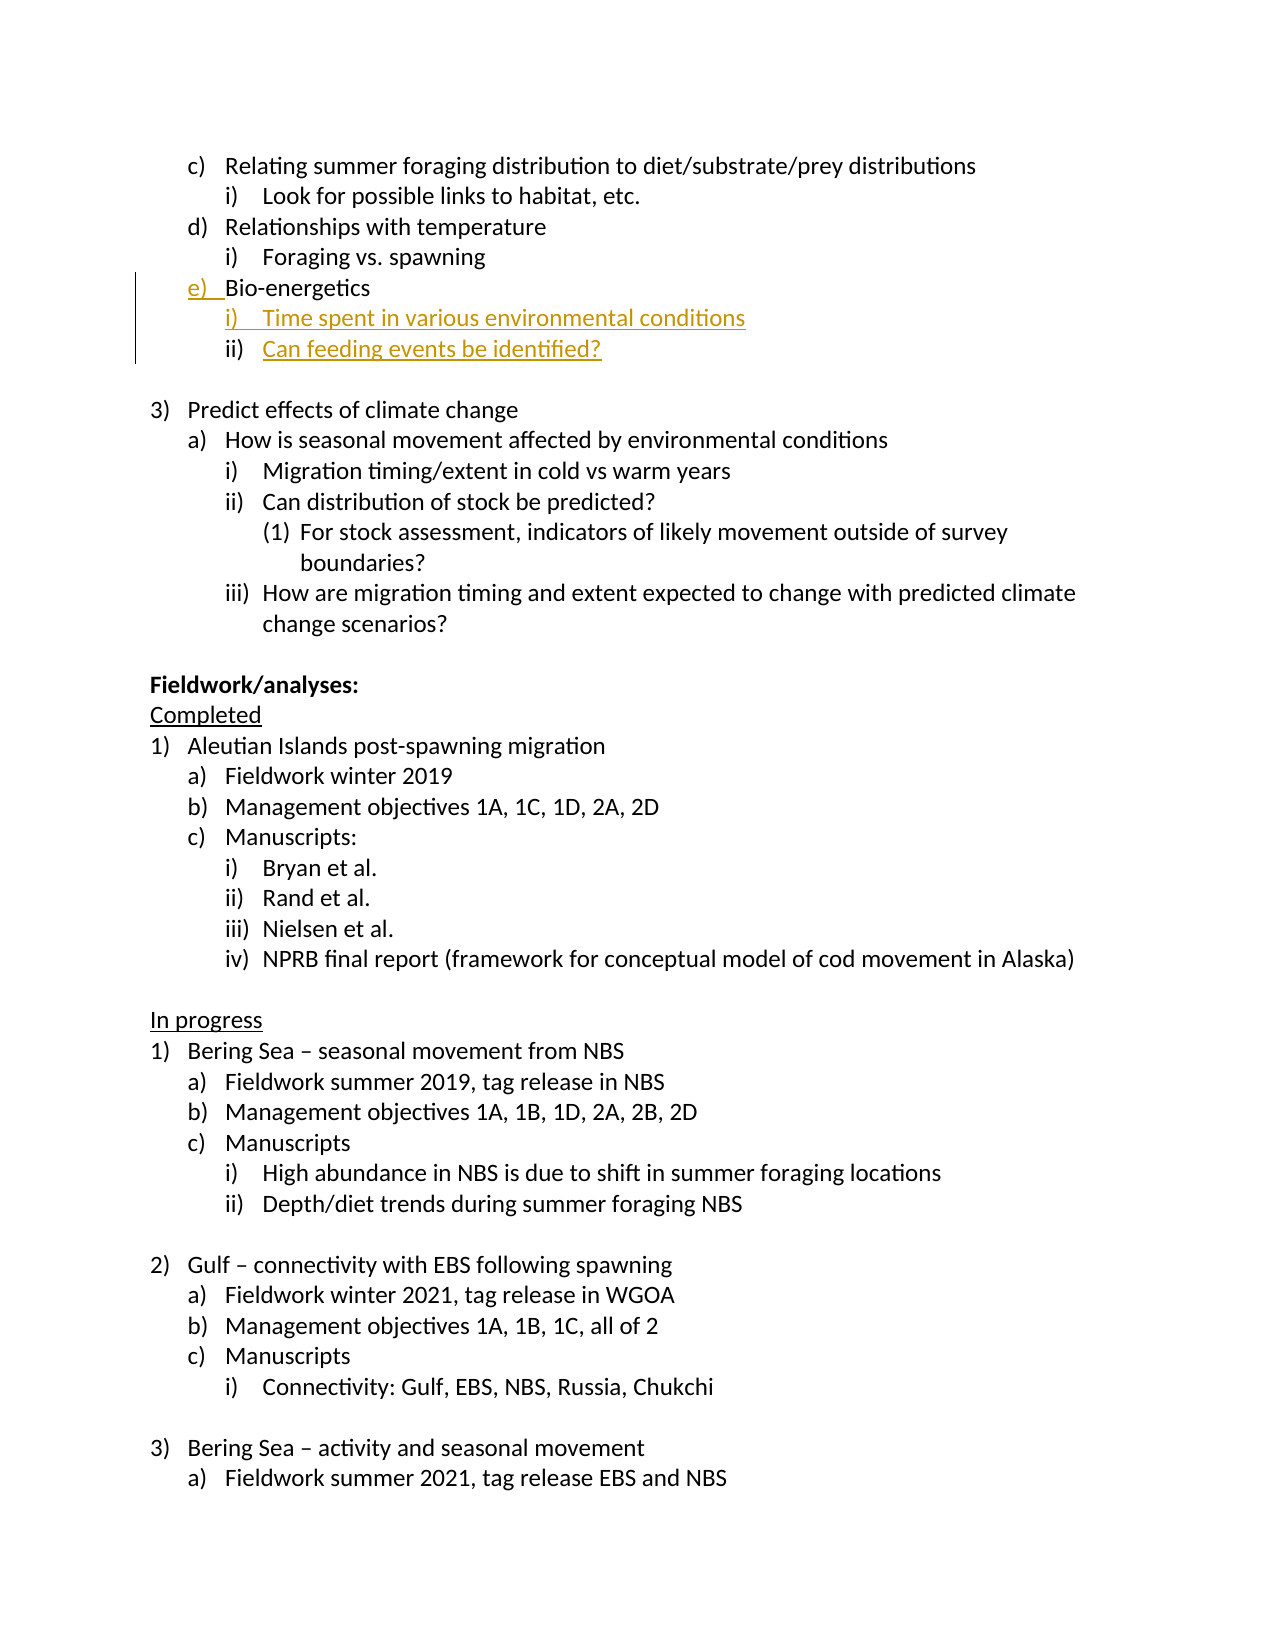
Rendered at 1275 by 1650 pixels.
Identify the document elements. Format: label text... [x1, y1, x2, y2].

list Fieldwork summer 2021, tag release EBS and NBS [187, 1462, 1125, 1493]
list Connectivity: Gulf, EBS, NBS, Russia, Chukchi [225, 1371, 1125, 1401]
list Predict effects of climate change [150, 394, 1125, 425]
text In progress [150, 1004, 1125, 1035]
list Look for possible links to habitat, etc. [225, 181, 1125, 211]
list Bering Sea – seasonal movement from NBS [150, 1035, 1125, 1066]
list High abundance in NBS is due to shift in summer foraging locations [225, 1157, 1125, 1188]
list Manuscripts [187, 1127, 1125, 1157]
list Rand et al. [225, 882, 1125, 913]
list Manuscripts: [187, 821, 1125, 852]
list For stock assessment, indicators of likely movement outside of survey boundaries? [262, 516, 1125, 577]
list How is seasonal movement affected by environmental conditions [187, 425, 1125, 455]
text Fieldwork/analyses: [150, 669, 1125, 699]
list Manuscripts [187, 1340, 1125, 1371]
list Aleutian Islands post-spawning migration [150, 730, 1125, 760]
list Bering Sea – activity and seasonal movement [150, 1432, 1125, 1462]
list Bio-energetics [187, 272, 1125, 303]
list Relating summer foraging distribution to diet/substrate/prey distributions [187, 150, 1125, 181]
text Completed [150, 699, 1125, 730]
list Bryan et al. [225, 852, 1125, 882]
list Nielsen et al. [225, 913, 1125, 943]
list Can distribution of stock be predicted? [225, 486, 1125, 516]
list Migration timing/extent in cold vs warm years [225, 455, 1125, 486]
list Fieldwork winter 2021, tag release in WGOA [187, 1279, 1125, 1310]
list Fieldwork winter 2019 [187, 760, 1125, 791]
list Gulf – connectivity with EBS following spawning [150, 1249, 1125, 1279]
list NPRB final report (framework for conceptual model of cod movement in Alaska) [225, 943, 1125, 974]
list Management objectives 1A, 1C, 1D, 2A, 2D [187, 791, 1125, 821]
list Management objectives 1A, 1B, 1D, 2A, 2B, 2D [187, 1096, 1125, 1127]
list How are migration timing and extent expected to change with predicted climate change scenarios? [225, 577, 1125, 638]
list Management objectives 1A, 1B, 1C, all of 2 [187, 1310, 1125, 1340]
list Relationships with temperature [187, 211, 1125, 242]
list Fieldwork summer 2019, tag release in NBS [187, 1066, 1125, 1096]
list Depth/diet trends during summer foraging NBS [225, 1188, 1125, 1218]
list Foraging vs. spawning [225, 242, 1125, 272]
